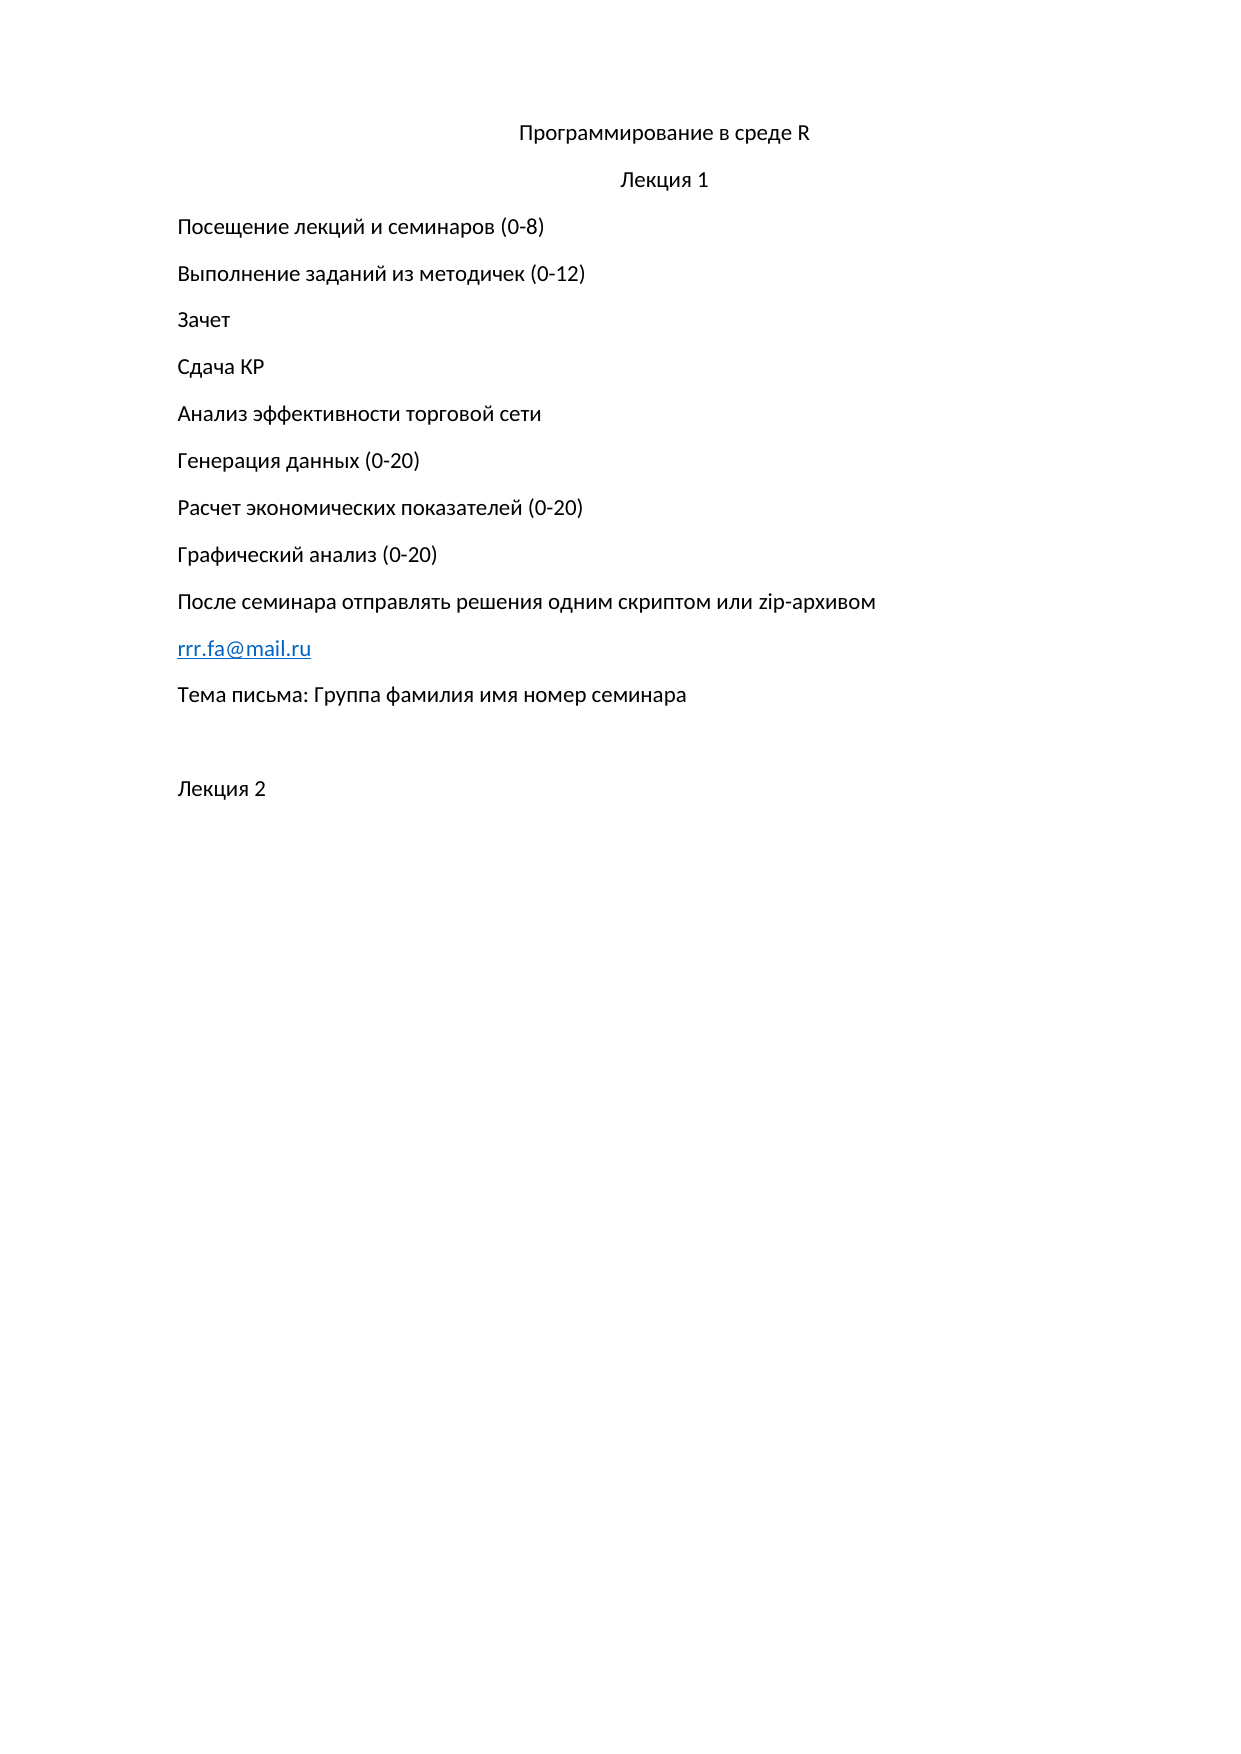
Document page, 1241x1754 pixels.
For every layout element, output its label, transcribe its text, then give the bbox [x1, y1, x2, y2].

text Лекция 2 [177, 774, 1152, 802]
text Лекция 1 [177, 165, 1152, 193]
text Зачет [177, 306, 1152, 334]
text Посещение лекций и семинаров (0-8) [177, 212, 1152, 240]
text Тема письма: Группа фамилия имя номер семинара [177, 681, 1152, 709]
text Графический анализ (0-20) [177, 540, 1152, 568]
text После семинара отправлять решения одним скриптом или zip-архивом [177, 587, 1152, 615]
text Генерация данных (0-20) [177, 446, 1152, 474]
text Сдача КР [177, 352, 1152, 381]
text Программирование в среде R [177, 118, 1152, 146]
text Выполнение заданий из методичек (0-12) [177, 259, 1152, 287]
text Расчет экономических показателей (0-20) [177, 493, 1152, 521]
text rrr.fa@mail.ru [177, 634, 1152, 662]
text Анализ эффективности торговой сети [177, 399, 1152, 427]
